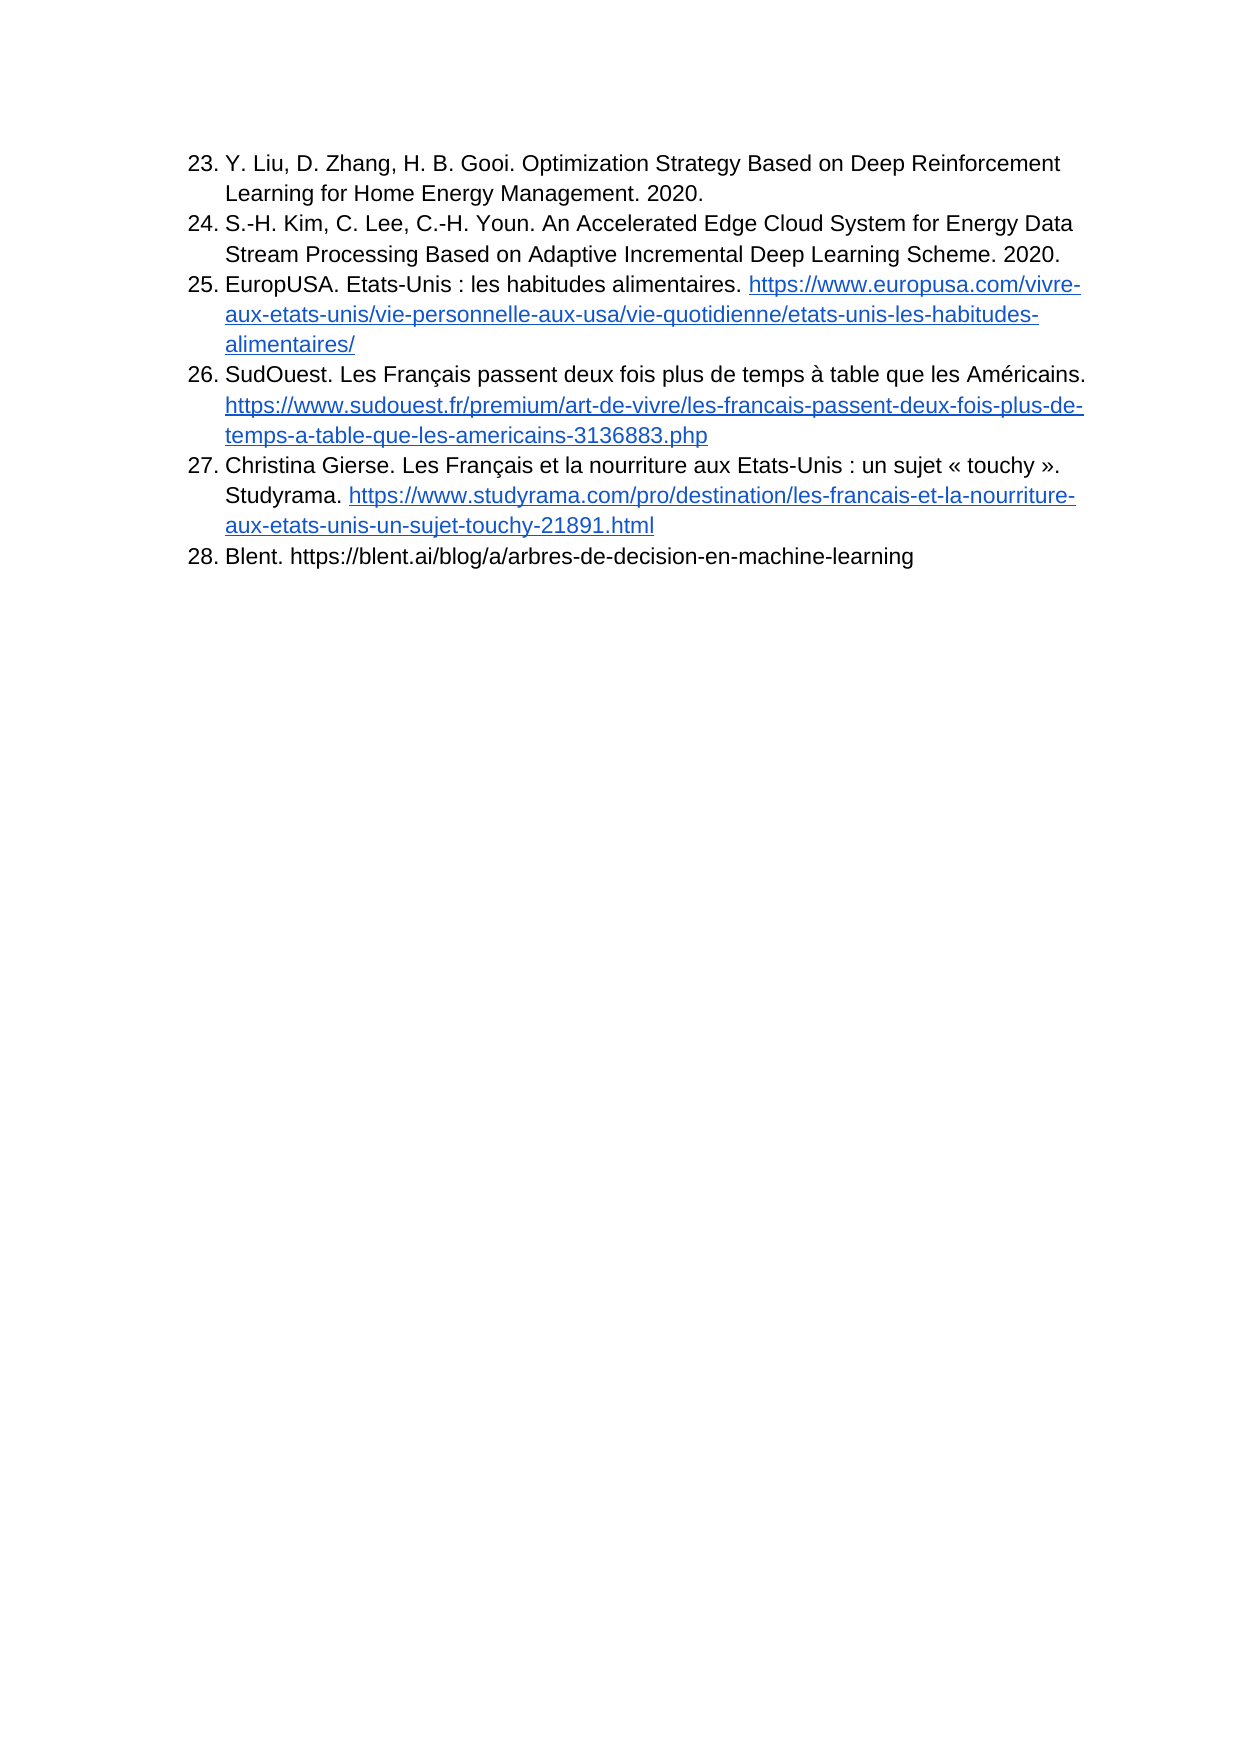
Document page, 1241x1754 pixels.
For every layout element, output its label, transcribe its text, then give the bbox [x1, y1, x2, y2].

list EuropUSA. Etats-Unis : les habitudes alimentaires. https://www.europusa.com/vivre-aux-etats-unis/vie-personnelle-aux-usa/vie-quotidienne/etats-unis-les-habitudes-alimentaires/ [187, 271, 1090, 358]
list Y. Liu, D. Zhang, H. B. Gooi. Optimization Strategy Based on Deep Reinforcement Learning for Home Energy Management. 2020. [187, 150, 1090, 207]
list Blent. https://blent.ai/blog/a/arbres-de-decision-en-machine-learning [187, 543, 1090, 569]
list SudOuest. Les Français passent deux fois plus de temps à table que les Américains. https://www.sudouest.fr/premium/art-de-vivre/les-francais-passent-deux-fois-plus-de-temps-a-table-que-les-americains-3136883.php [187, 361, 1090, 448]
list S.-H. Kim, C. Lee, C.-H. Youn. An Accelerated Edge Cloud System for Energy Data Stream Processing Based on Adaptive Incremental Deep Learning Scheme. 2020. [187, 210, 1090, 267]
list Christina Gierse. Les Français et la nourriture aux Etats-Unis : un sujet « touchy ». Studyrama. https://www.studyrama.com/pro/destination/les-francais-et-la-nourriture-aux-etats-unis-un-sujet-touchy-21891.html [187, 452, 1090, 539]
